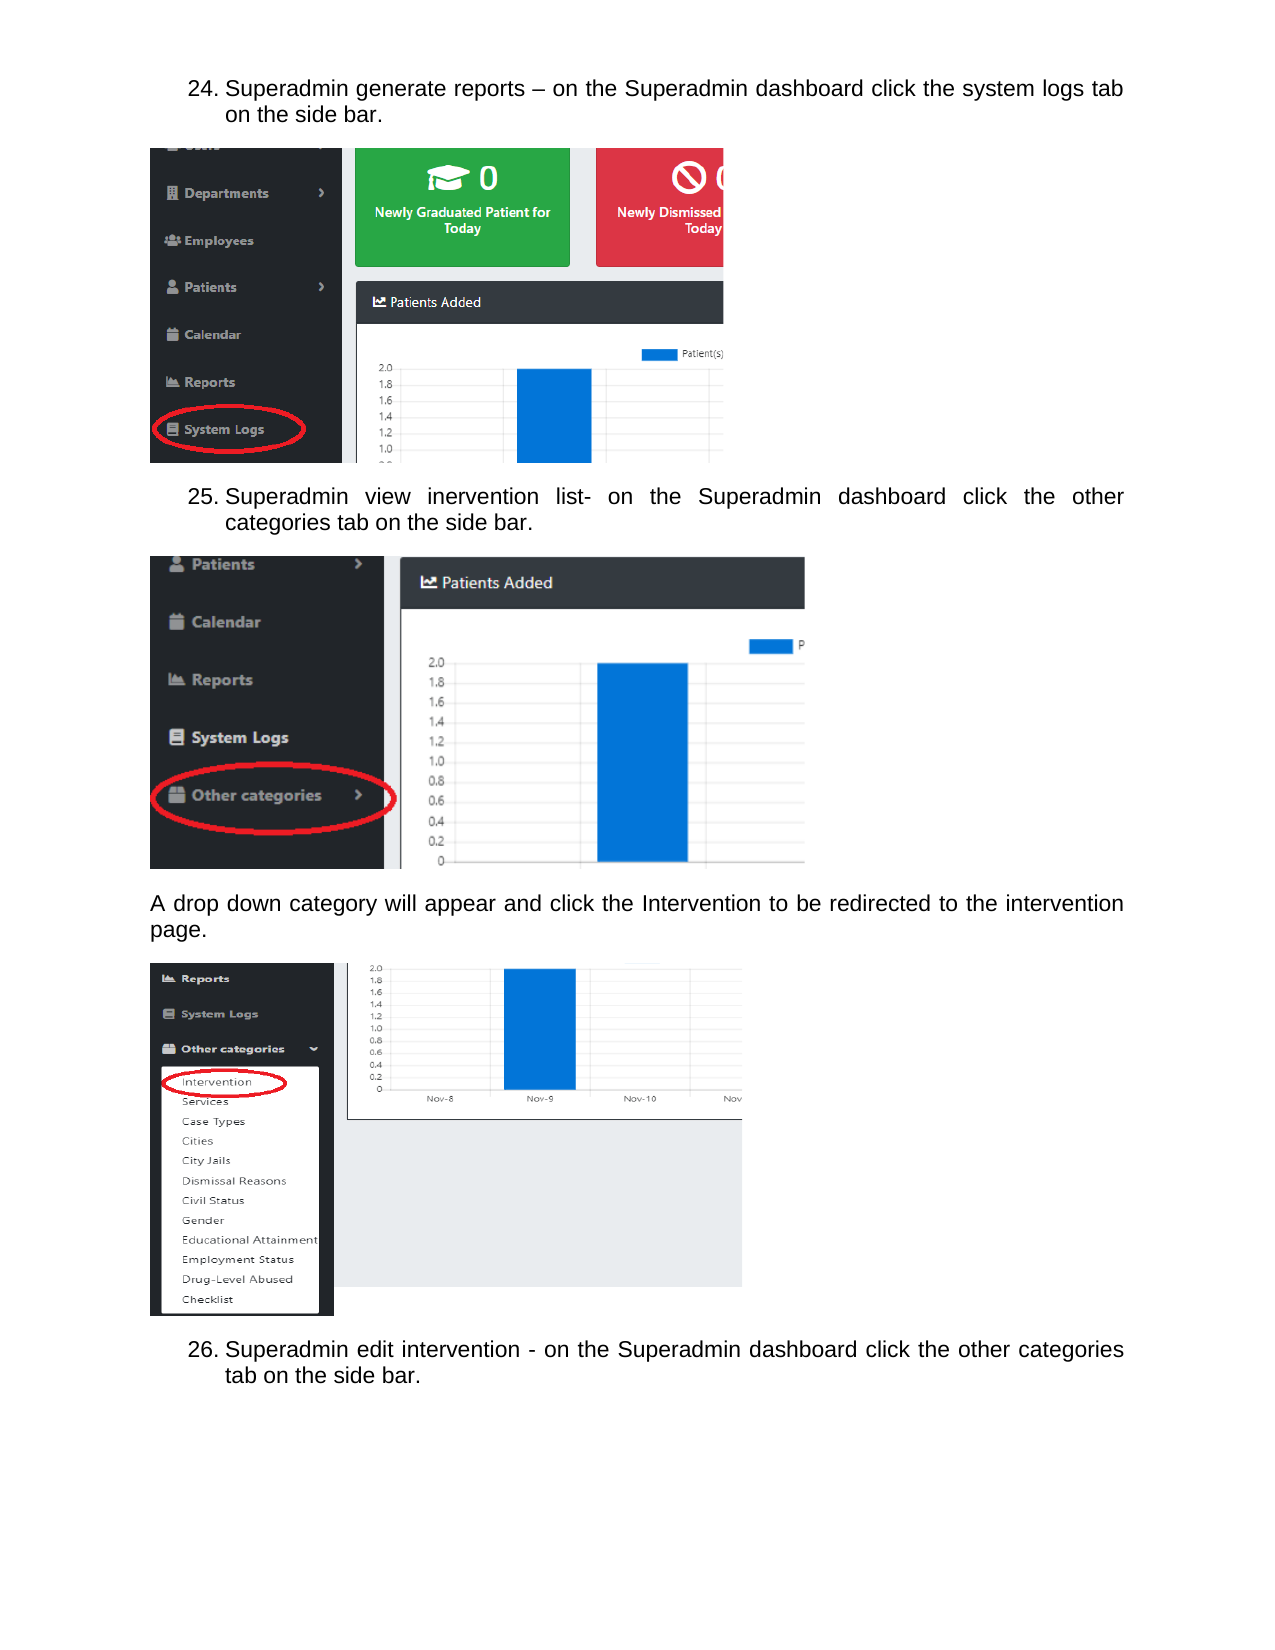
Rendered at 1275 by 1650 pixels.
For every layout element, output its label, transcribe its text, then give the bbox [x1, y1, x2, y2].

picture [150, 148, 724, 463]
text A drop down category will appear and click the Intervention to be redirected to the intervention page. [150, 890, 1125, 942]
list Superadmin generate reports – on the Superadmin dashboard click the system logs tab on the side bar. [187, 75, 1125, 128]
list Superadmin edit intervention - on the Superadmin dashboard click the other categories tab on the side bar. [187, 1336, 1125, 1389]
picture [150, 556, 805, 869]
picture [150, 963, 743, 1316]
list Superadmin view inervention list- on the Superadmin dashboard click the other categories tab on the side bar. [187, 483, 1125, 536]
